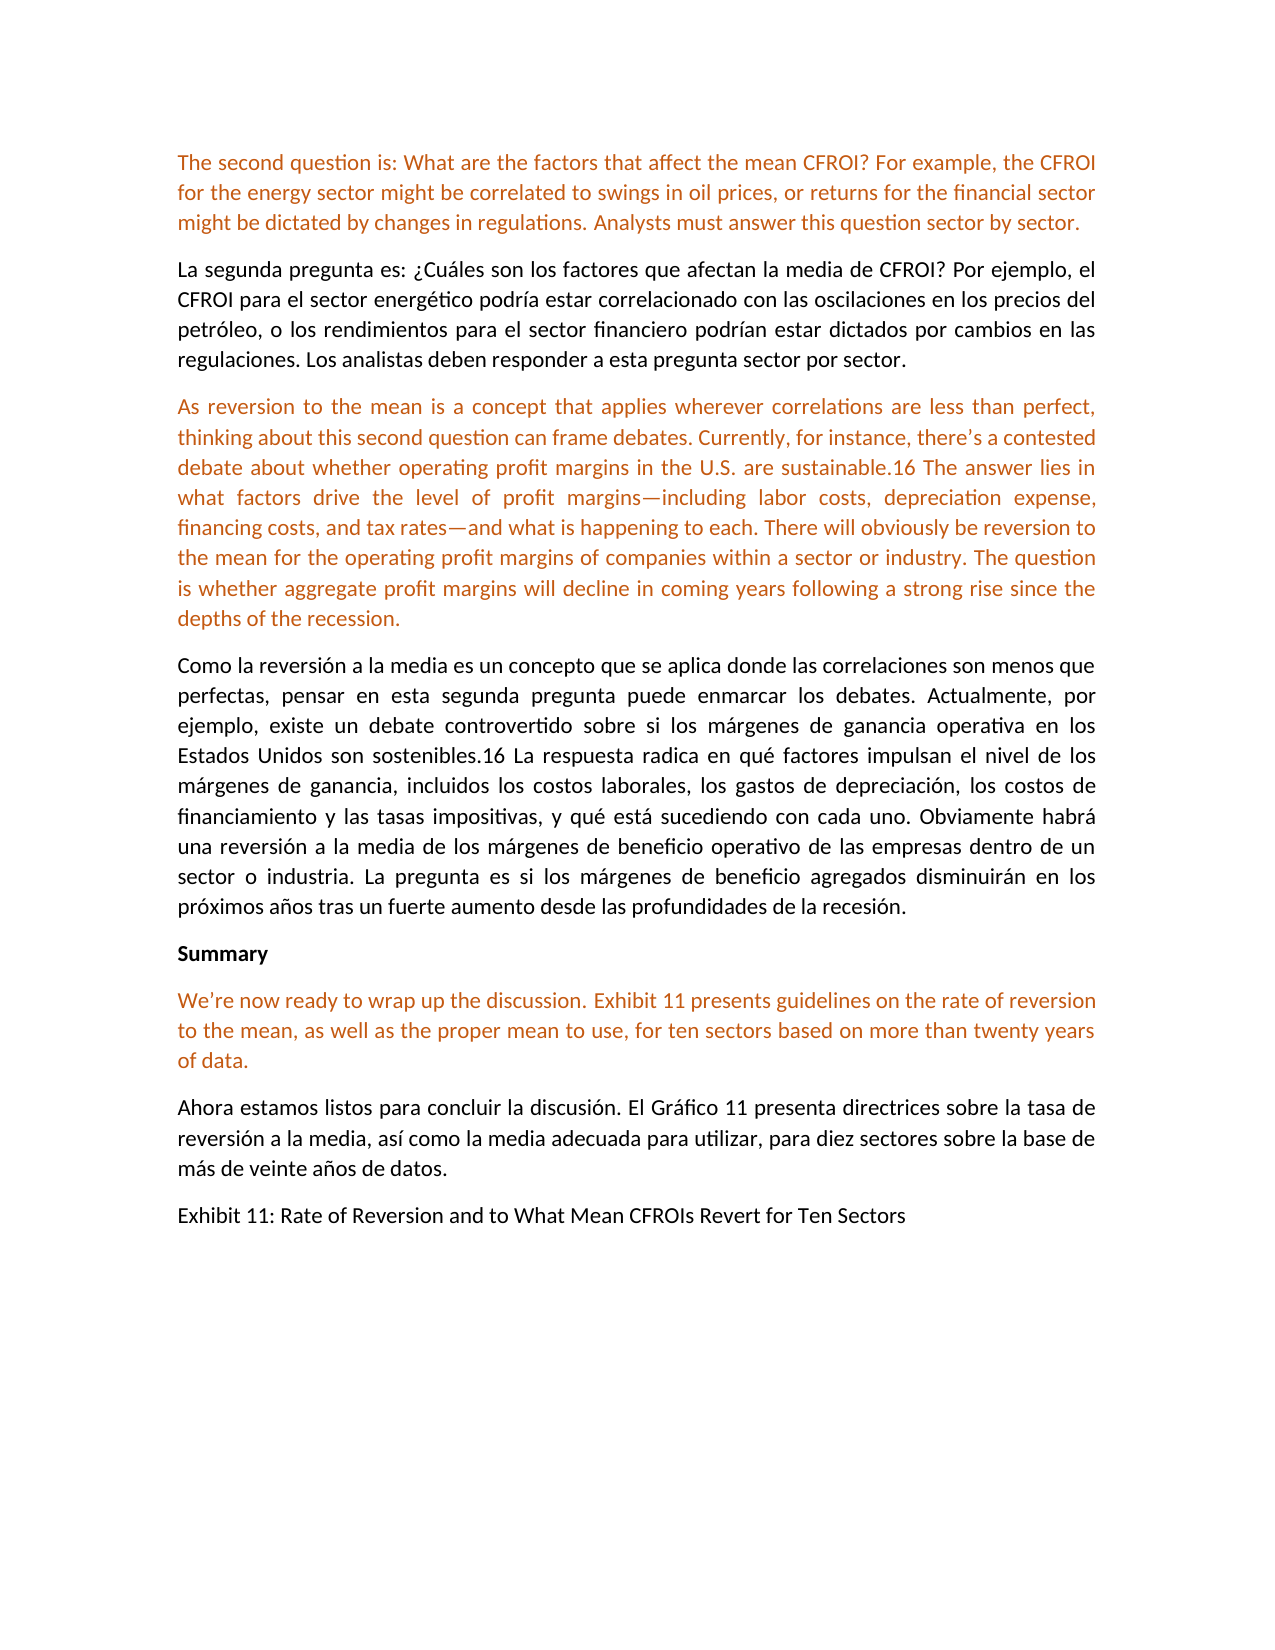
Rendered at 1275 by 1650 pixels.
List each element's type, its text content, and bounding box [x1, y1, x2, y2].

text The second question is: What are the factors that affect the mean CFROI? For example, the CFROI for the energy sector might be correlated to swings in oil prices, or returns for the financial sector might be dictated by changes in regulations. Analysts must answer this question sector by sector. [177, 148, 1098, 236]
text Ahora estamos listos para concluir la discusión. El Gráfico 11 presenta directrices sobre la tasa de reversión a la media, así como la media adecuada para utilizar, para diez sectores sobre la base de más de veinte años de datos. [177, 1093, 1098, 1182]
text As reversion to the mean is a concept that applies wherever correlations are less than perfect, thinking about this second question can frame debates. Currently, for instance, there’s a contested debate about whether operating profit margins in the U.S. are sustainable.16 The answer lies in what factors drive the level of profit margins—including labor costs, depreciation expense, financing costs, and tax rates—and what is happening to each. There will obviously be reversion to the mean for the operating profit margins of companies within a sector or industry. The question is whether aggregate profit margins will decline in coming years following a strong rise since the depths of the recession. [177, 392, 1098, 632]
text La segunda pregunta es: ¿Cuáles son los factores que afectan la media de CFROI? Por ejemplo, el CFROI para el sector energético podría estar correlacionado con las oscilaciones en los precios del petróleo, o los rendimientos para el sector financiero podrían estar dictados por cambios en las regulaciones. Los analistas deben responder a esta pregunta sector por sector. [177, 255, 1098, 373]
text Como la reversión a la media es un concepto que se aplica donde las correlaciones son menos que perfectas, pensar en esta segunda pregunta puede enmarcar los debates. Actualmente, por ejemplo, existe un debate controvertido sobre si los márgenes de ganancia operativa en los Estados Unidos son sostenibles.16 La respuesta radica en qué factores impulsan el nivel de los márgenes de ganancia, incluidos los costos laborales, los gastos de depreciación, los costos de financiamiento y las tasas impositivas, y qué está sucediendo con cada uno. Obviamente habrá una reversión a la media de los márgenes de beneficio operativo de las empresas dentro de un sector o industria. La pregunta es si los márgenes de beneficio agregados disminuirán en los próximos años tras un fuerte aumento desde las profundidades de la recesión. [177, 651, 1098, 920]
text Summary [177, 939, 1098, 967]
text We’re now ready to wrap up the discussion. Exhibit 11 presents guidelines on the rate of reversion to the mean, as well as the proper mean to use, for ten sectors based on more than twenty years of data. [177, 986, 1098, 1074]
text Exhibit 11: Rate of Reversion and to What Mean CFROIs Revert for Ten Sectors [177, 1201, 1098, 1229]
